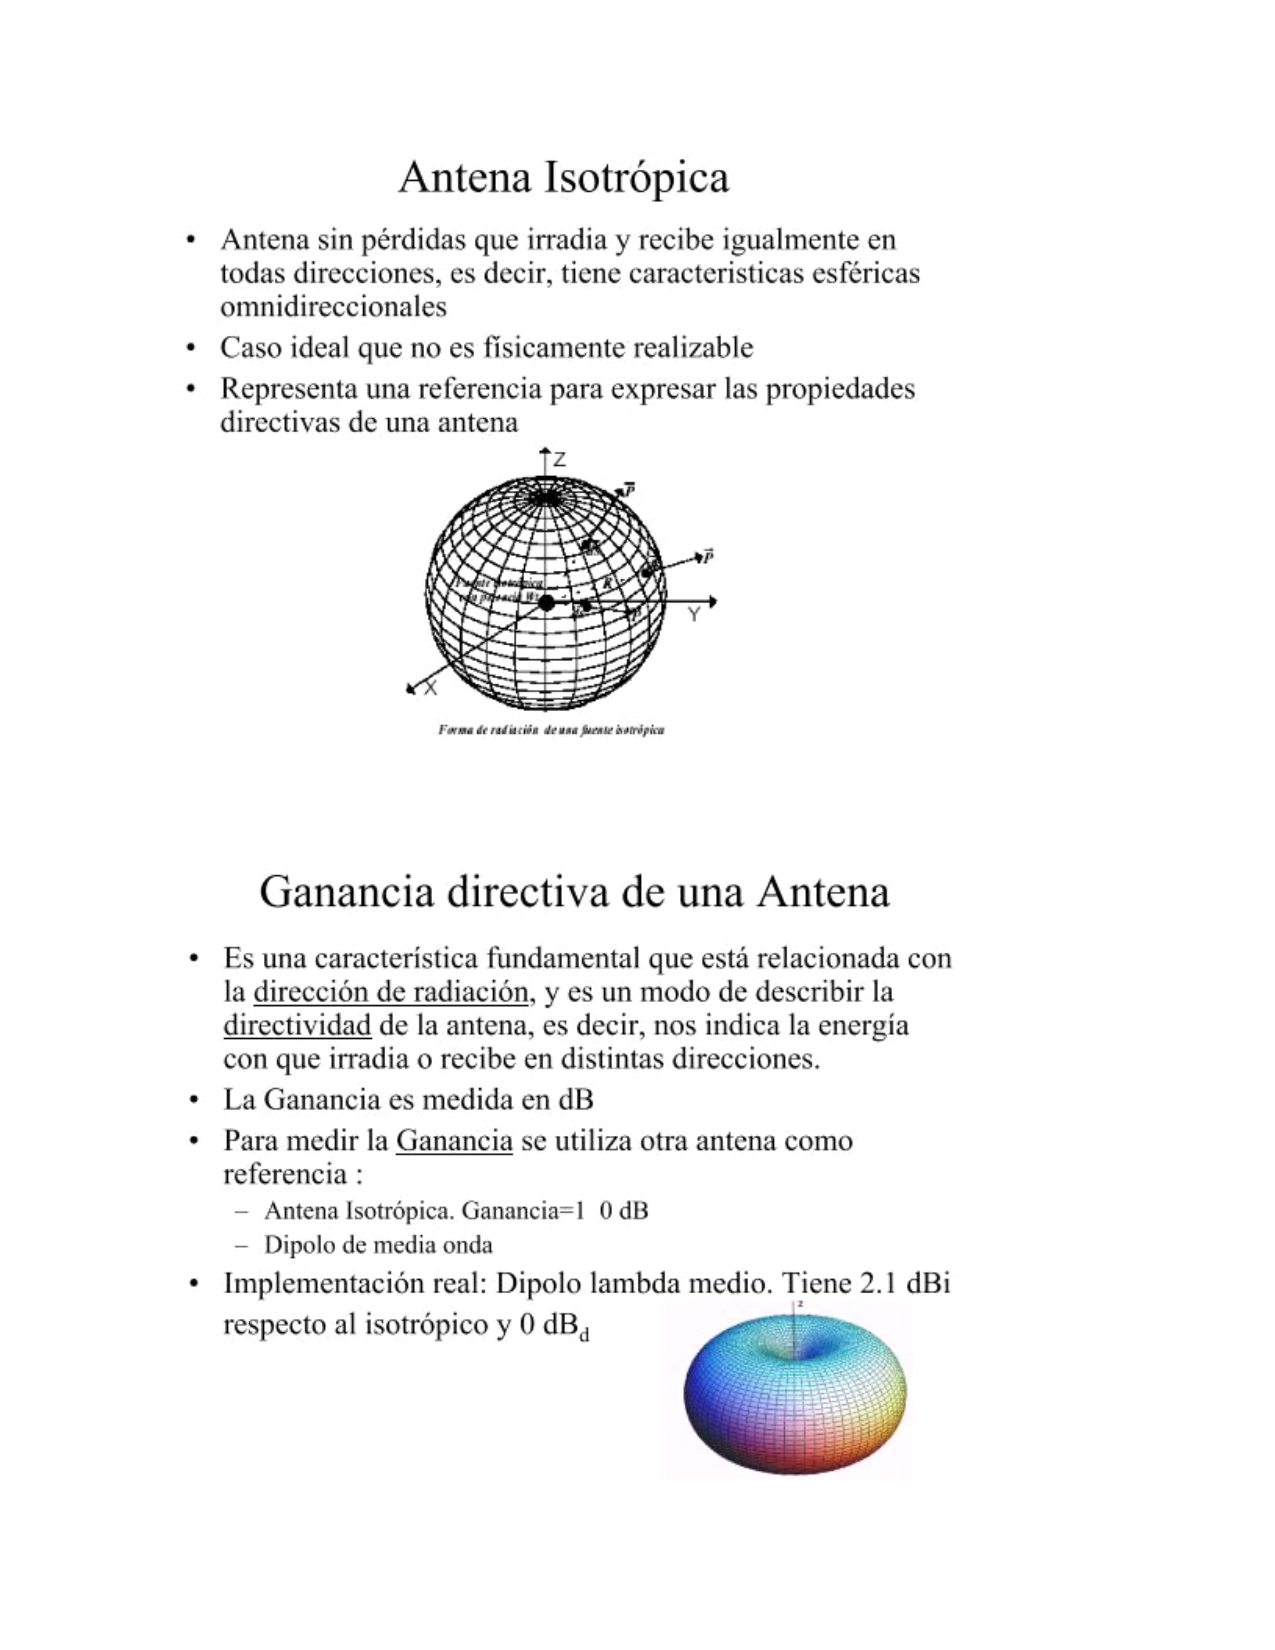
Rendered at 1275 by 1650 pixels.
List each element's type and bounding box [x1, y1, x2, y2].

picture [177, 858, 967, 1484]
picture [177, 147, 932, 747]
